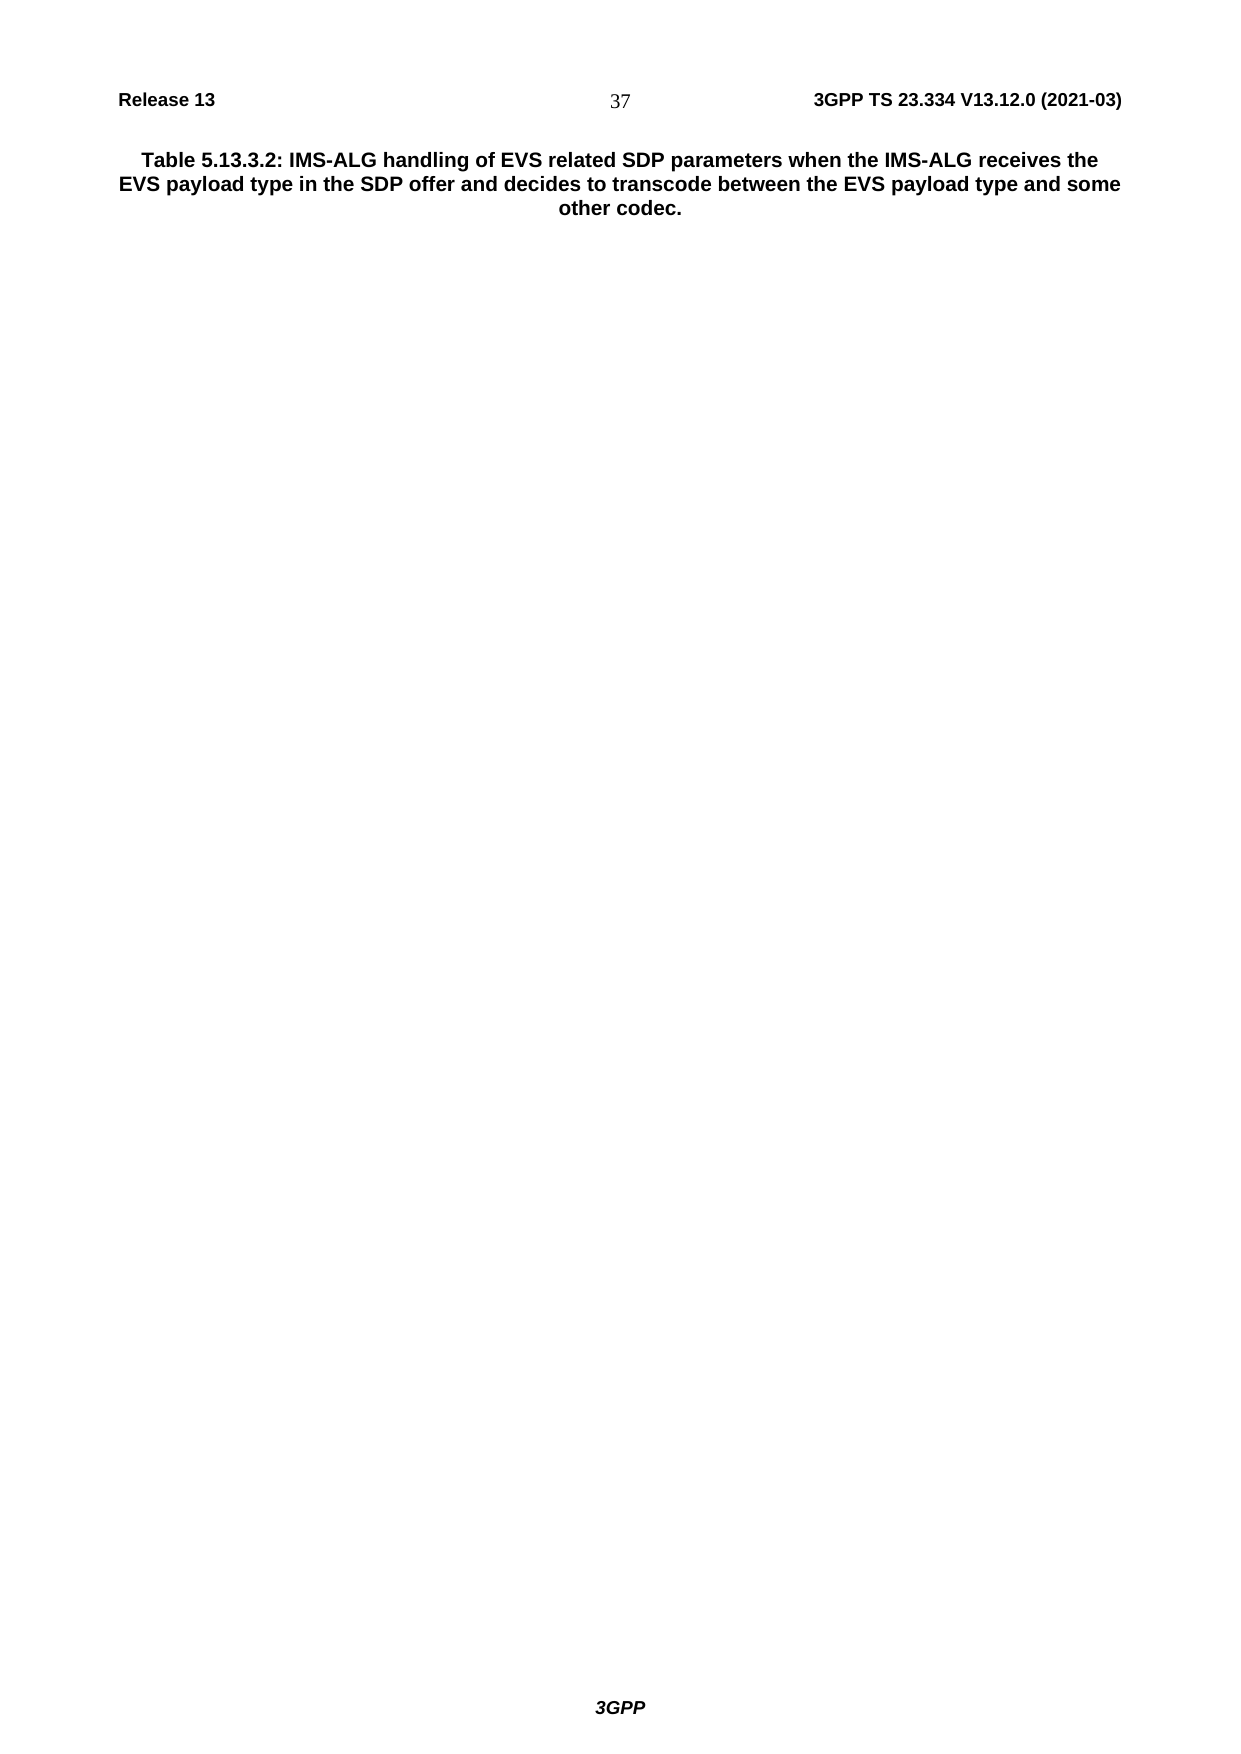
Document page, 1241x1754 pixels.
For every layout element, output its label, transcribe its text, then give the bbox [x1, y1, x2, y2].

text Table 5.13.3.2: IMS-ALG handling of EVS related SDP parameters when the IMS-ALG receives the EVS payload type in the SDP offer and decides to transcode between the EVS payload type and some other codec. [118, 147, 1122, 219]
